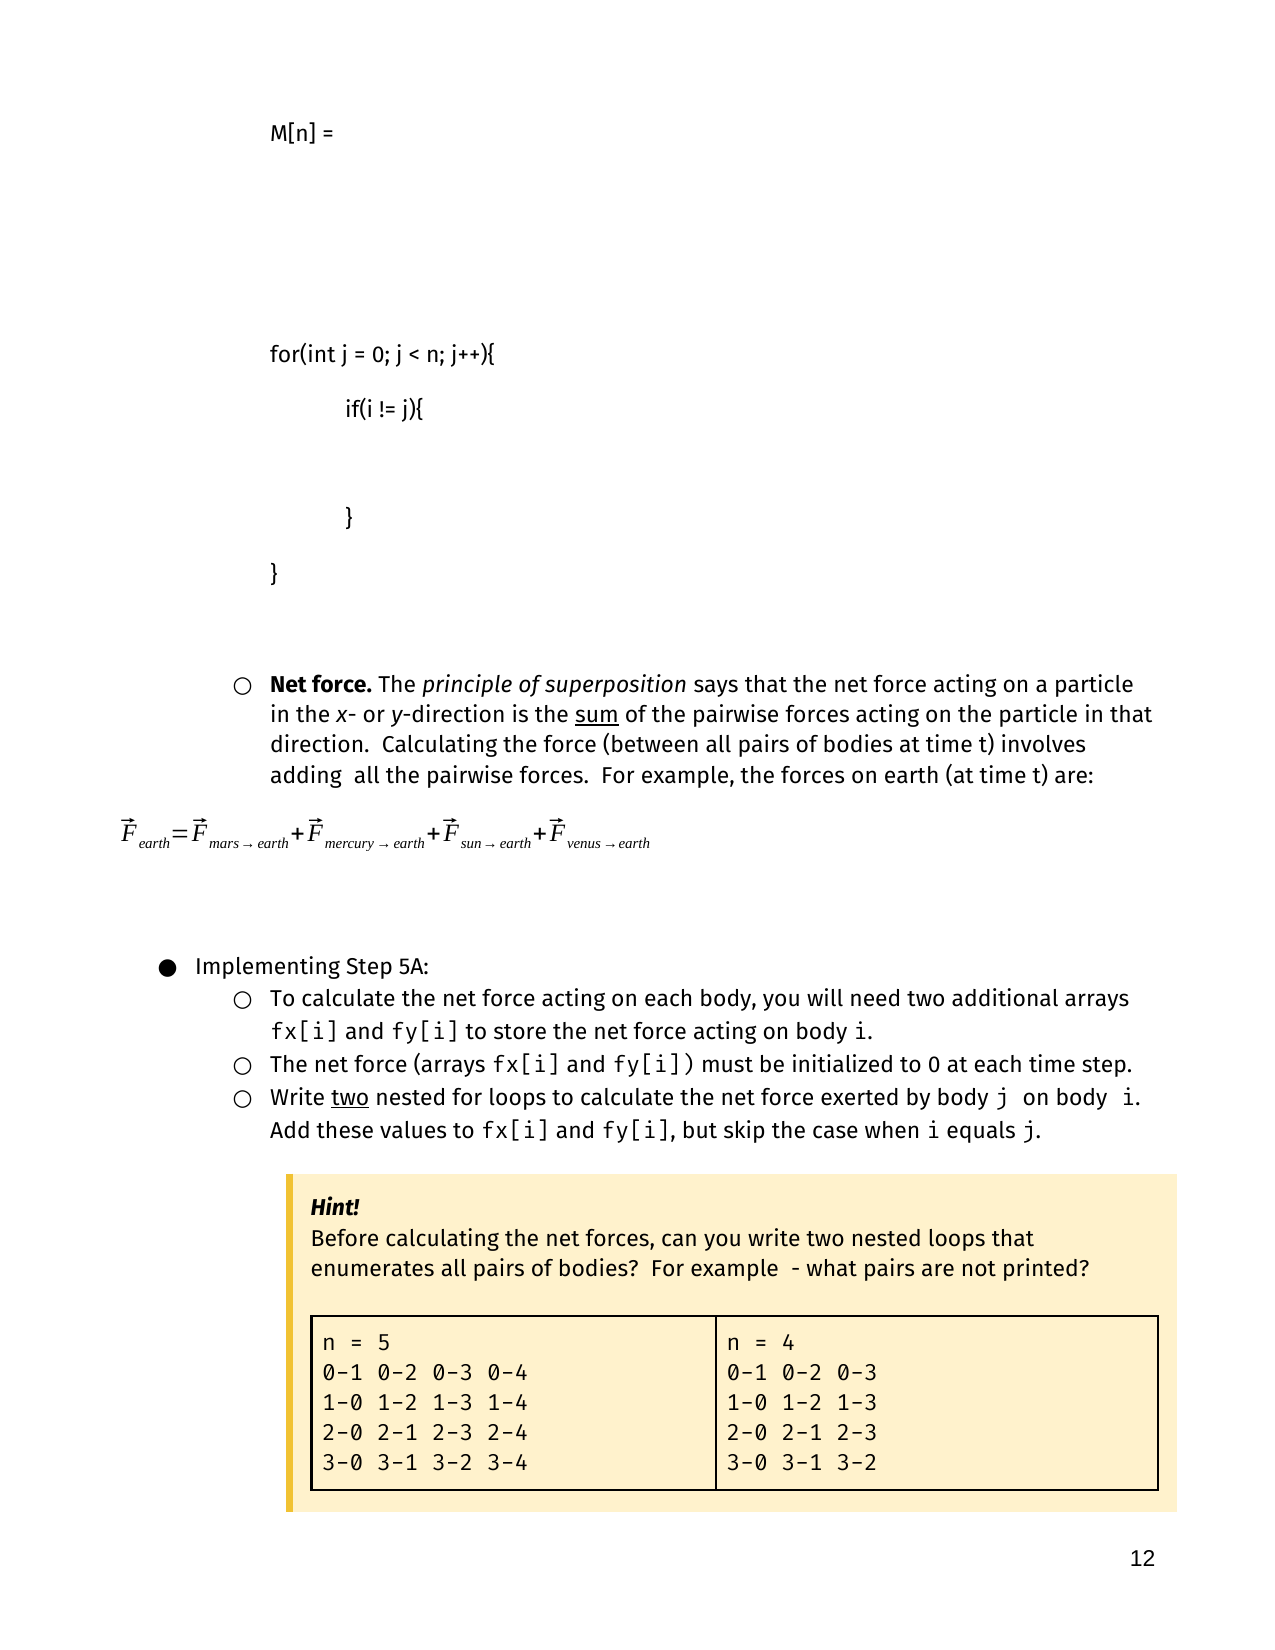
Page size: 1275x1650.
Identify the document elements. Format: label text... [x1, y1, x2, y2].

text } [270, 505, 1155, 533]
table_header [293, 1174, 1177, 1512]
list Write two nested for loops to calculate the net force exerted by body j on body i. Add these values to fx[i] and fy[i], but skip the case when i equals j. [232, 1082, 1155, 1146]
list Implementing Step 5A: [157, 953, 1155, 981]
text if(i != j){ [270, 396, 1155, 423]
list Net force. The principle of superposition says that the net force acting on a particle in the x- or y-direction is the sum of the pairwise forces acting on the particle in that direction. Calculating the force (between all pairs of bodies at time t) involves adding all the pairwise forces. For example, the forces on earth (at time t) are: [232, 671, 1155, 789]
text M[n] = [270, 120, 1155, 147]
list The net force (arrays fx[i] and fy[i]) must be initialized to 0 at each time step. [232, 1049, 1155, 1079]
list To calculate the net force acting on each body, you will need two additional arrays fx[i] and fy[i] to store the net force acting on body i. [232, 983, 1155, 1046]
text } [270, 561, 1155, 588]
text for(int j = 0; j < n; j++){ [270, 341, 1155, 368]
